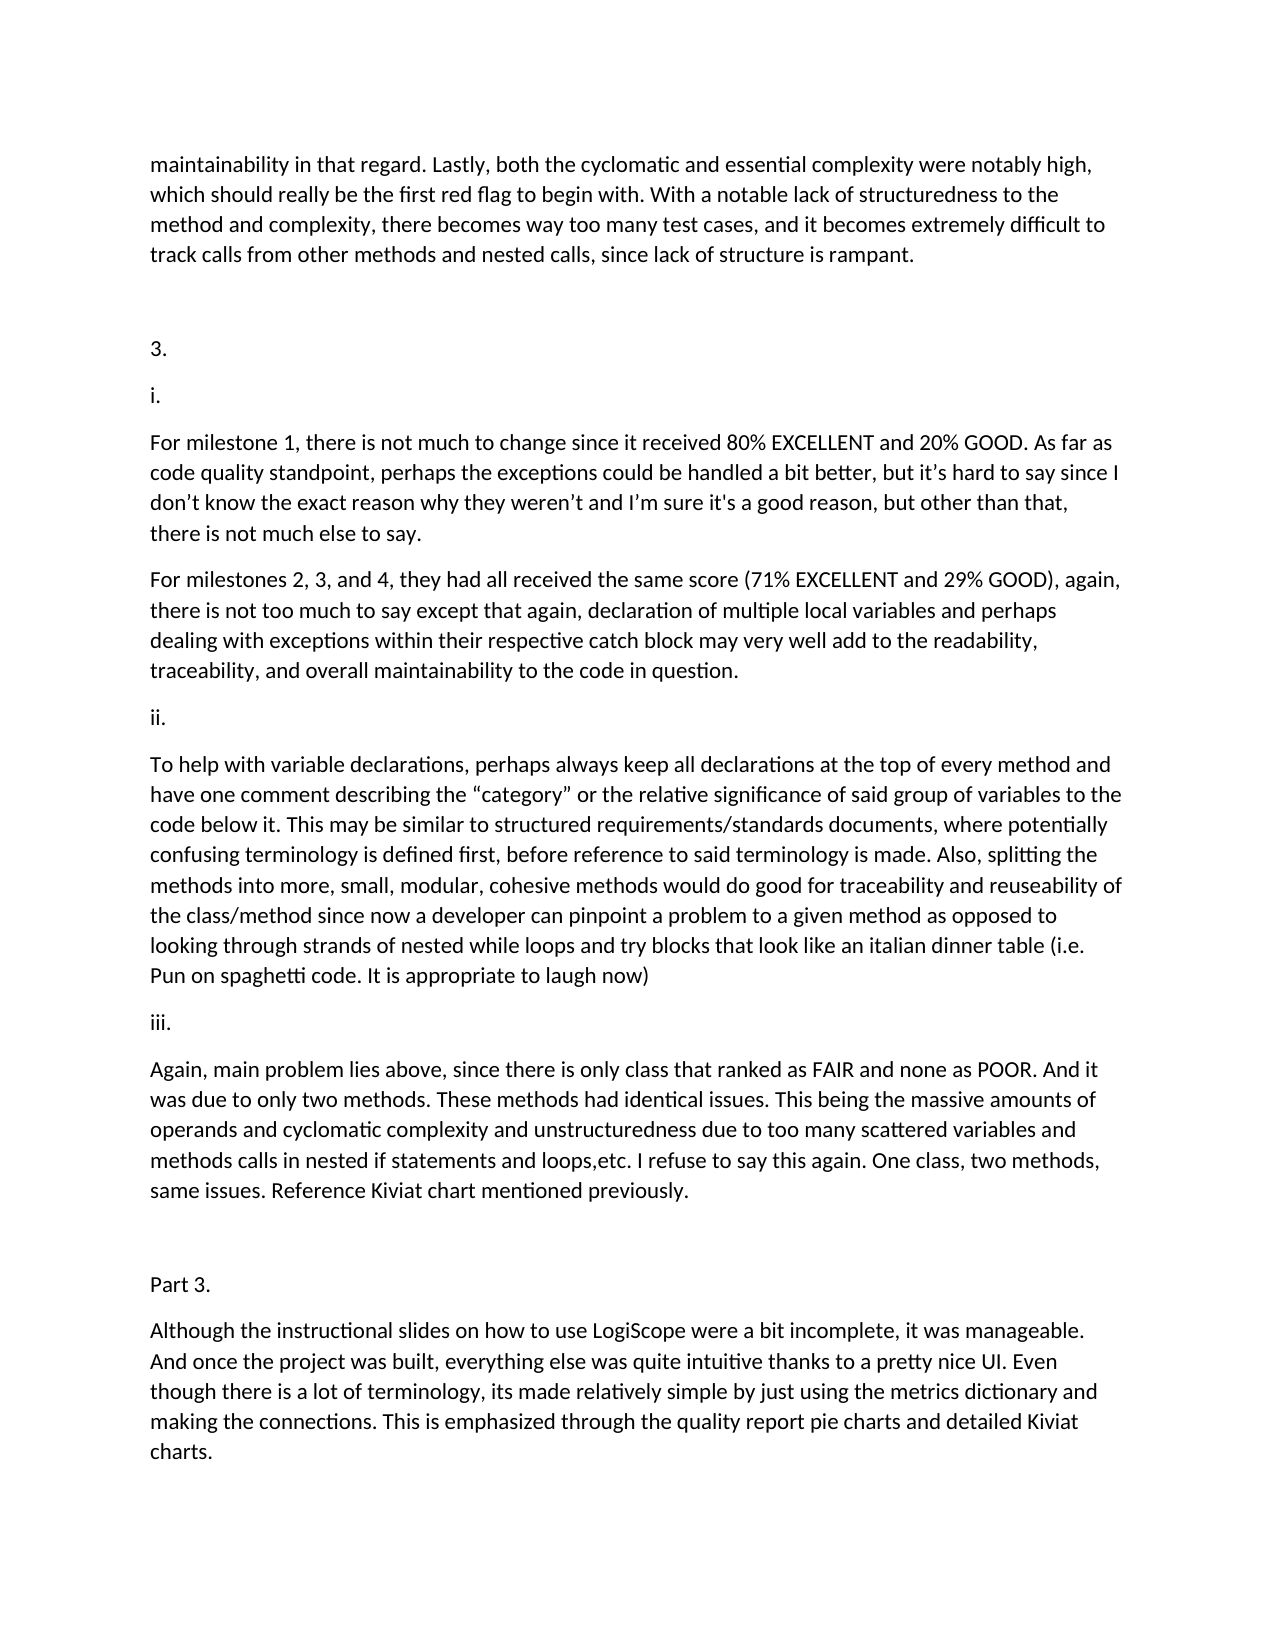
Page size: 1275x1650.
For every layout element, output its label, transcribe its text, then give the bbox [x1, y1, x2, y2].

text Again, main problem lies above, since there is only class that ranked as FAIR and none as POOR. And it was due to only two methods. These methods had identical issues. This being the massive amounts of operands and cyclomatic complexity and unstructuredness due to too many scattered variables and methods calls in nested if statements and loops,etc. I refuse to say this again. One class, two methods, same issues. Reference Kiviat chart mentioned previously. [150, 1055, 1125, 1204]
text 3. [150, 334, 1125, 362]
text ii. [150, 703, 1125, 731]
text For milestone 1, there is not much to change since it received 80% EXCELLENT and 20% GOOD. As far as code quality standpoint, perhaps the exceptions could be handled a bit better, but it’s hard to say since I don’t know the exact reason why they weren’t and I’m sure it's a good reason, but other than that, there is not much else to say. [150, 428, 1125, 547]
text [150, 150, 1125, 269]
text To help with variable declarations, perhaps always keep all declarations at the top of every method and have one comment describing the “category” or the relative significance of said group of variables to the code below it. This may be similar to structured requirements/standards documents, where potentially confusing terminology is defined first, before reference to said terminology is made. Also, splitting the methods into more, small, modular, cohesive methods would do good for traceability and reuseability of the class/method since now a developer can pinpoint a problem to a given method as opposed to looking through strands of nested while loops and try blocks that look like an italian dinner table (i.e. Pun on spaghetti code. It is appropriate to laugh now) [150, 750, 1125, 989]
text i. [150, 381, 1125, 409]
text Part 3. [150, 1270, 1125, 1298]
text For milestones 2, 3, and 4, they had all received the same score (71% EXCELLENT and 29% GOOD), again, there is not too much to say except that again, declaration of multiple local variables and perhaps dealing with exceptions within their respective catch block may very well add to the readability, traceability, and overall maintainability to the code in question. [150, 566, 1125, 684]
text Although the instructional slides on how to use LogiScope were a bit incomplete, it was manageable. And once the project was built, everything else was quite intuitive thanks to a pretty nice UI. Even though there is a lot of terminology, its made relatively simple by just using the metrics dictionary and making the connections. This is emphasized through the quality report pie charts and detailed Kiviat charts. [150, 1317, 1125, 1466]
text iii. [150, 1008, 1125, 1036]
